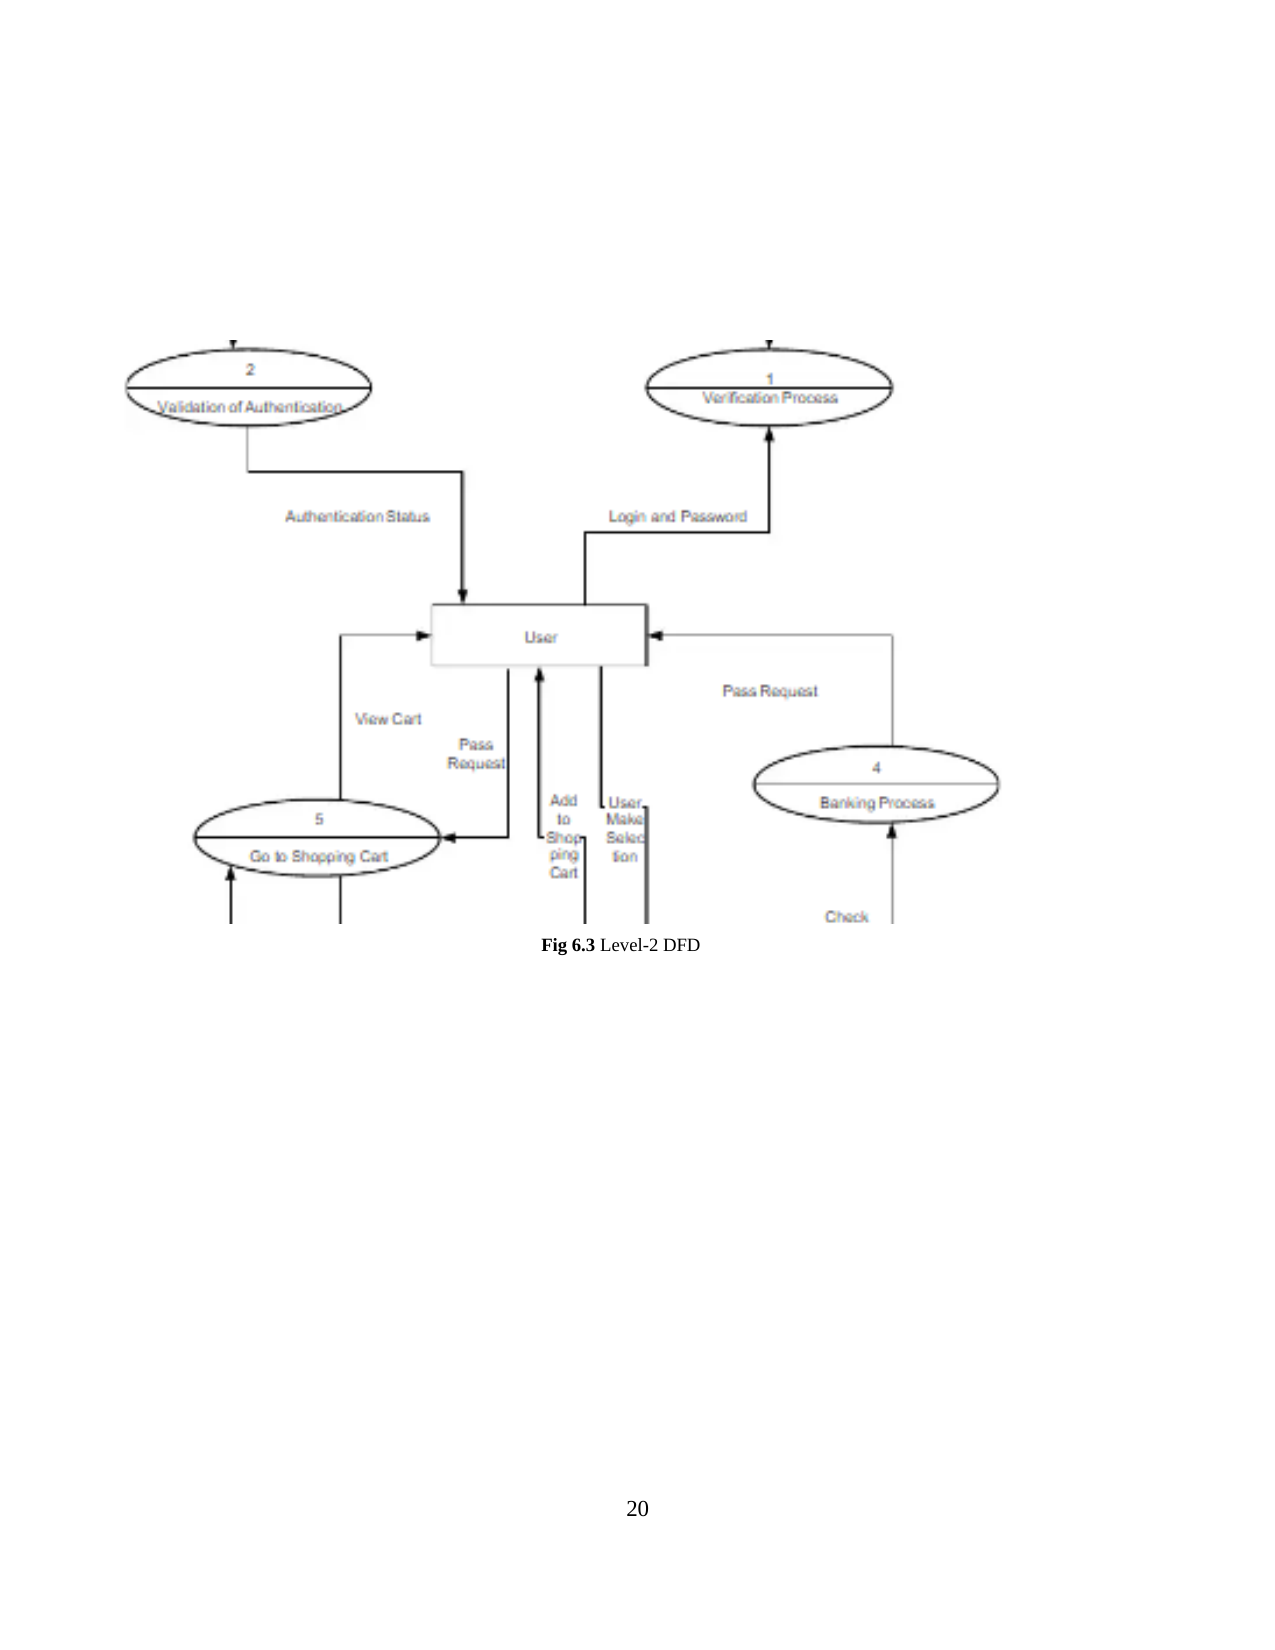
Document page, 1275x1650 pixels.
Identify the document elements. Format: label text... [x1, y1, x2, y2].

picture [107, 340, 1078, 925]
text Fig 6.3 Level-2 DFD [189, 925, 1052, 955]
